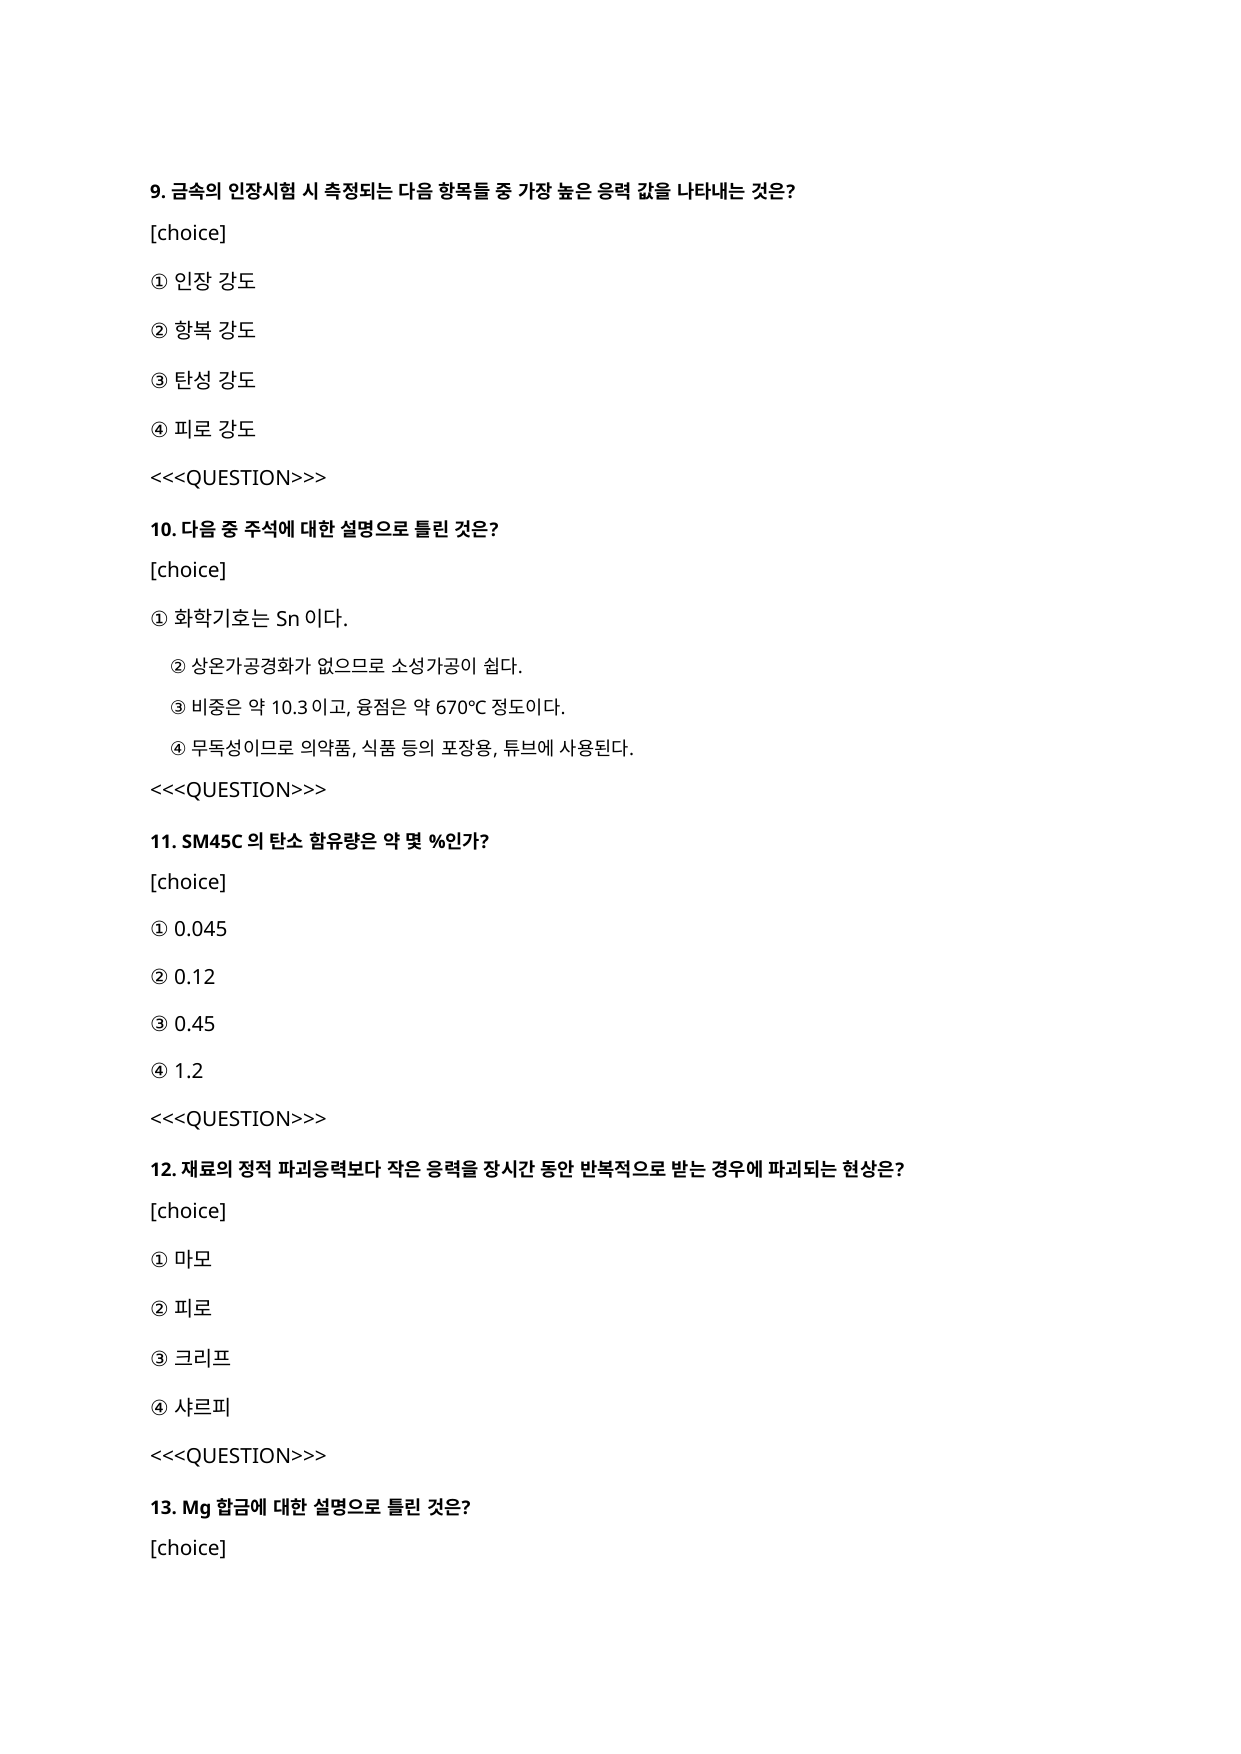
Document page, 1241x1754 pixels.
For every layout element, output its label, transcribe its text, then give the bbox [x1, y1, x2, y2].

text ② 0.12 [150, 962, 1090, 990]
text ③ 크리프 [150, 1342, 1090, 1372]
text <<<QUESTION>>> [150, 1441, 1090, 1469]
text [choice] [150, 218, 1090, 247]
text ① 화학기호는 Sn이다. [150, 603, 1090, 633]
text ① 인장 강도 [150, 265, 1090, 296]
text <<<QUESTION>>> [150, 775, 1090, 803]
text ③ 탄성 강도 [150, 364, 1090, 394]
text ③ 0.45 [150, 1009, 1090, 1037]
text ② 피로 [150, 1293, 1090, 1323]
text 11. SM45C의 탄소 함유량은 약 몇 %인가? [150, 826, 1090, 853]
text [choice] [150, 555, 1090, 584]
text ④ 무독성이므로 의약품, 식품 등의 포장용, 튜브에 사용된다. [150, 734, 1090, 761]
text 10. 다음 중 주석에 대한 설명으로 틀린 것은? [150, 514, 1090, 542]
text ④ 1.2 [150, 1056, 1090, 1085]
text <<<QUESTION>>> [150, 463, 1090, 491]
text [choice] [150, 867, 1090, 896]
text 9. 금속의 인장시험 시 측정되는 다음 항목들 중 가장 높은 응력 값을 나타내는 것은? [150, 177, 1090, 204]
text ④ 샤르피 [150, 1391, 1090, 1422]
text <<<QUESTION>>> [150, 1104, 1090, 1132]
text 13. Mg 합금에 대한 설명으로 틀린 것은? [150, 1492, 1090, 1519]
text ② 상온가공경화가 없으므로 소성가공이 쉽다. [150, 652, 1090, 679]
text [choice] [150, 1196, 1090, 1224]
text ① 마모 [150, 1243, 1090, 1274]
text ④ 피로 강도 [150, 413, 1090, 444]
text [choice] [150, 1533, 1090, 1562]
text ② 항복 강도 [150, 315, 1090, 345]
text ③ 비중은 약 10.3이고, 융점은 약 670℃ 정도이다. [150, 693, 1090, 720]
text 12. 재료의 정적 파괴응력보다 작은 응력을 장시간 동안 반복적으로 받는 경우에 파괴되는 현상은? [150, 1155, 1090, 1182]
text ① 0.045 [150, 914, 1090, 943]
